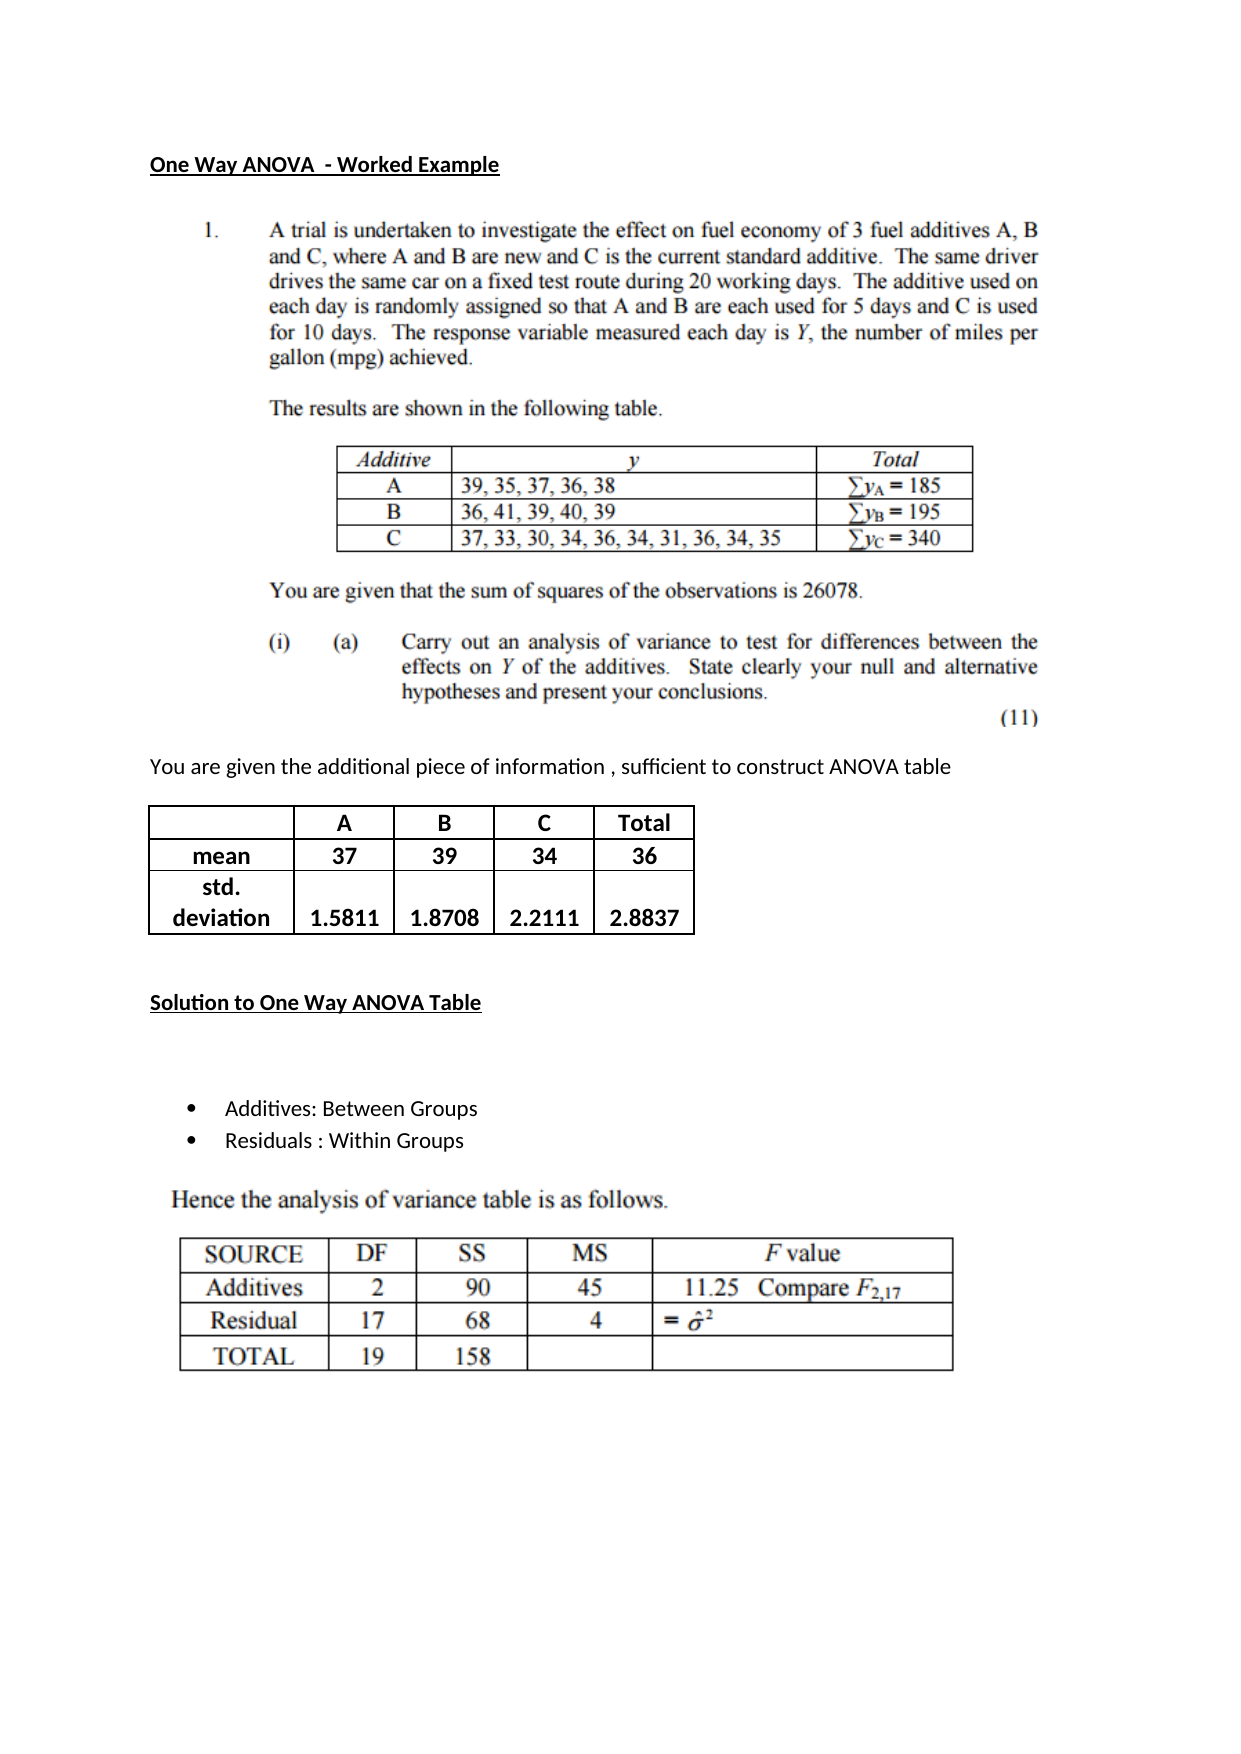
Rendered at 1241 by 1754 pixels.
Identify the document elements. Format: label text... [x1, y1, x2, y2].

table_cell 36 [595, 840, 693, 870]
table_header Total [595, 807, 693, 838]
text One Way ANOVA - Worked Example [150, 150, 1090, 182]
list Additives: Between Groups [187, 1094, 1090, 1122]
text Solution to One Way ANOVA Table [150, 988, 1090, 1016]
table_cell 2.2111 [495, 871, 593, 932]
table_header A [295, 807, 393, 838]
table_cell 34 [495, 840, 593, 870]
table_cell std. deviation [150, 871, 293, 932]
table_header B [395, 807, 493, 838]
text You are given the additional piece of information , sufficient to construct ANOVA table [150, 752, 1090, 780]
table_cell 39 [395, 840, 493, 870]
picture [150, 1178, 993, 1387]
table_cell mean [150, 840, 293, 870]
table_cell 1.8708 [395, 871, 493, 932]
list Residuals : Within Groups [187, 1126, 1090, 1154]
picture [150, 182, 1091, 727]
table_header C [495, 807, 593, 838]
table_cell 1.5811 [295, 871, 393, 932]
table_cell 2.8837 [595, 871, 693, 932]
table_cell 37 [295, 840, 393, 870]
table_header [150, 807, 293, 838]
